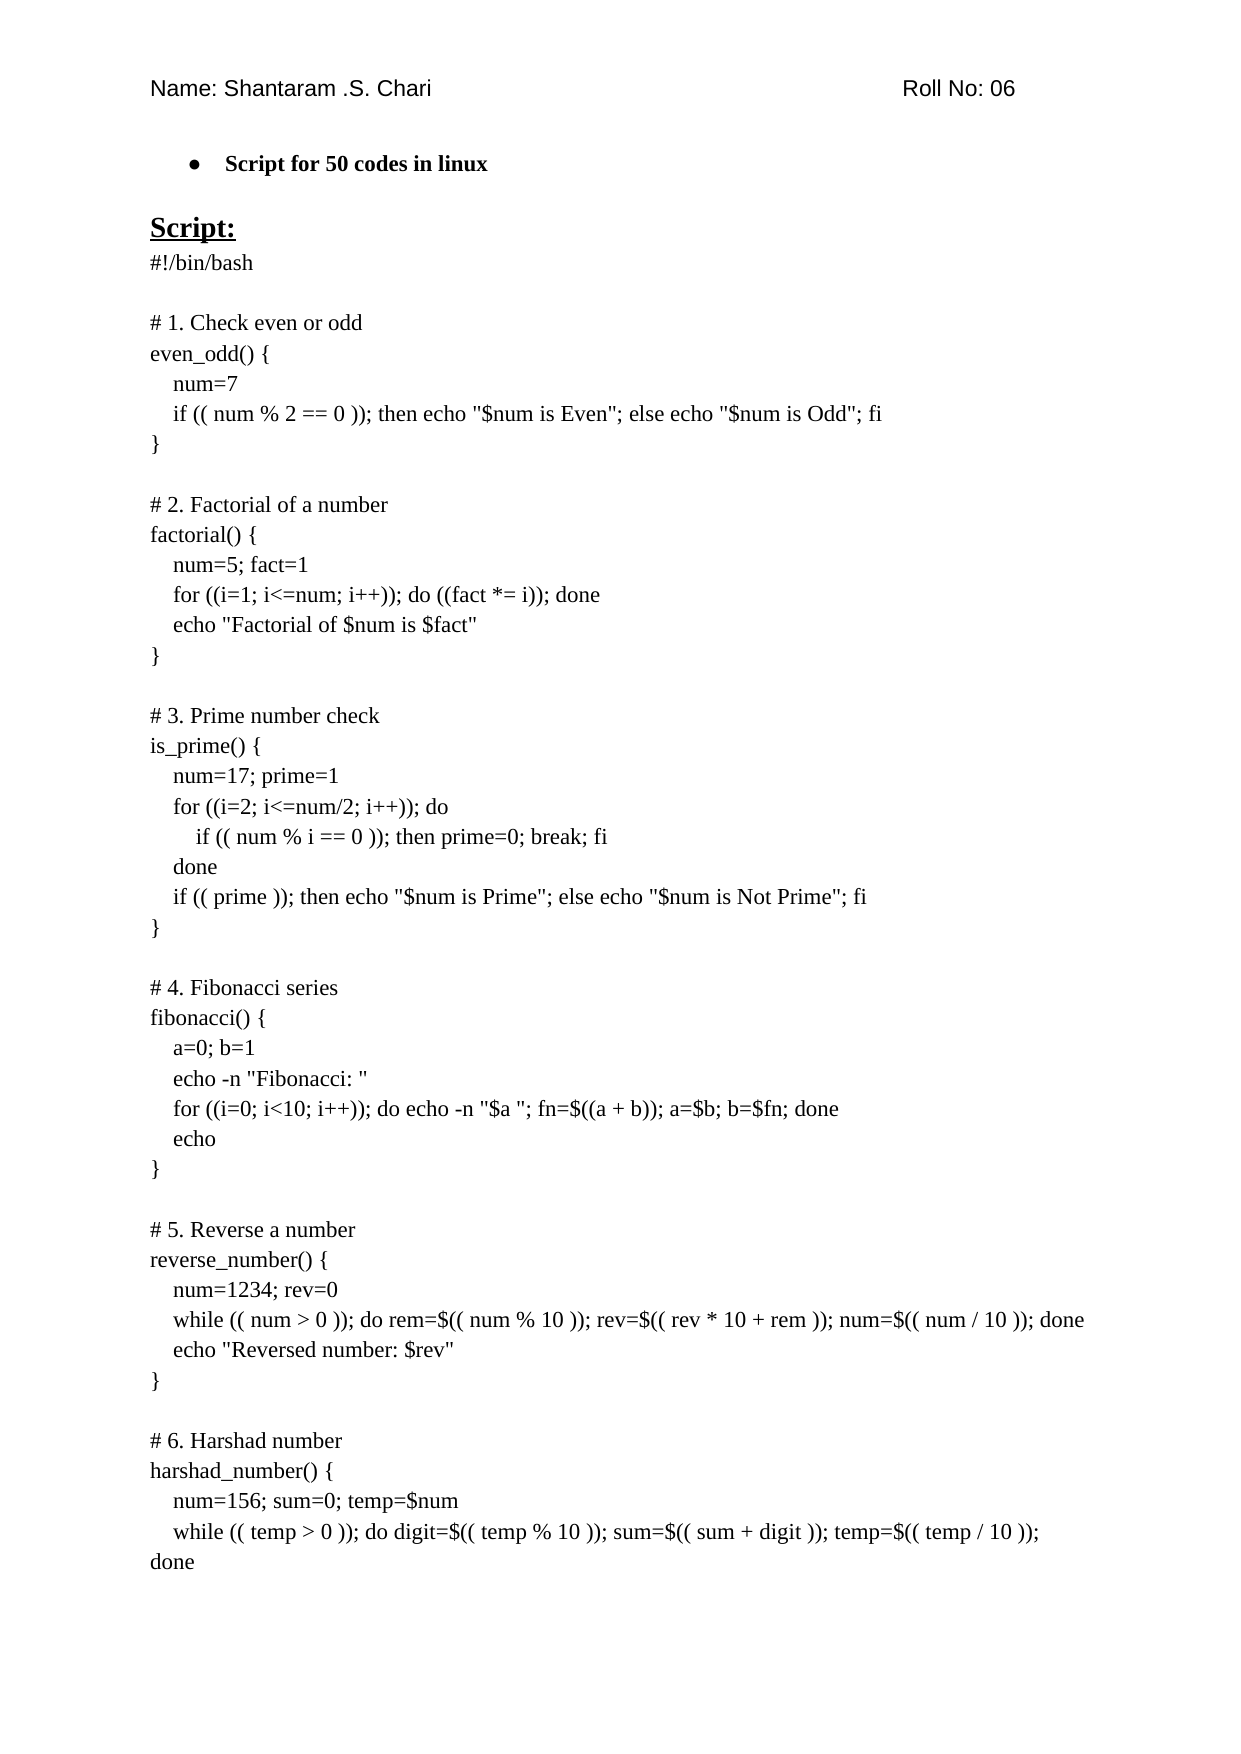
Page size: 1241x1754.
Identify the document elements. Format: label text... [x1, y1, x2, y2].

text } [150, 1155, 1090, 1182]
text even_odd() { [150, 339, 1090, 366]
text while (( temp > 0 )); do digit=$(( temp % 10 )); sum=$(( sum + digit )); temp=$(( temp / 10 )); done [150, 1518, 1090, 1574]
text #!/bin/bash [150, 249, 1090, 275]
text done [150, 853, 1090, 879]
text for ((i=0; i<10; i++)); do echo -n "$a "; fn=$((a + b)); a=$b; b=$fn; done [150, 1095, 1090, 1121]
text num=17; prime=1 [150, 762, 1090, 789]
text if (( prime )); then echo "$num is Prime"; else echo "$num is Not Prime"; fi [150, 883, 1090, 910]
text # 4. Fibonacci series [150, 974, 1090, 1000]
text # 3. Prime number check [150, 702, 1090, 728]
text factorial() { [150, 521, 1090, 547]
text echo "Factorial of $num is $fact" [150, 611, 1090, 638]
text for ((i=1; i<=num; i++)); do ((fact *= i)); done [150, 581, 1090, 608]
text echo [150, 1125, 1090, 1151]
text num=5; fact=1 [150, 551, 1090, 577]
list Script for 50 codes in linux [187, 150, 1090, 176]
text # 6. Harshad number [150, 1427, 1090, 1453]
text # 5. Reverse a number [150, 1216, 1090, 1242]
text num=1234; rev=0 [150, 1276, 1090, 1302]
text for ((i=2; i<=num/2; i++)); do [150, 793, 1090, 819]
text is_prime() { [150, 732, 1090, 759]
text while (( num > 0 )); do rem=$(( num % 10 )); rev=$(( rev * 10 + rem )); num=$(( num / 10 )); done [150, 1306, 1090, 1333]
text num=7 [150, 370, 1090, 396]
text if (( num % i == 0 )); then prime=0; break; fi [150, 823, 1090, 849]
text # 2. Factorial of a number [150, 491, 1090, 517]
text reverse_number() { [150, 1246, 1090, 1272]
text } [150, 430, 1090, 457]
text a=0; b=1 [150, 1034, 1090, 1061]
text harshad_number() { [150, 1457, 1090, 1484]
text num=156; sum=0; temp=$num [150, 1487, 1090, 1514]
text # 1. Check even or odd [150, 309, 1090, 336]
text Script: [150, 210, 1090, 244]
text echo -n "Fibonacci: " [150, 1064, 1090, 1091]
text echo "Reversed number: $rev" [150, 1336, 1090, 1363]
text } [150, 642, 1090, 668]
text } [150, 913, 1090, 940]
text fibonacci() { [150, 1004, 1090, 1031]
text } [150, 1367, 1090, 1393]
text if (( num % 2 == 0 )); then echo "$num is Even"; else echo "$num is Odd"; fi [150, 400, 1090, 426]
